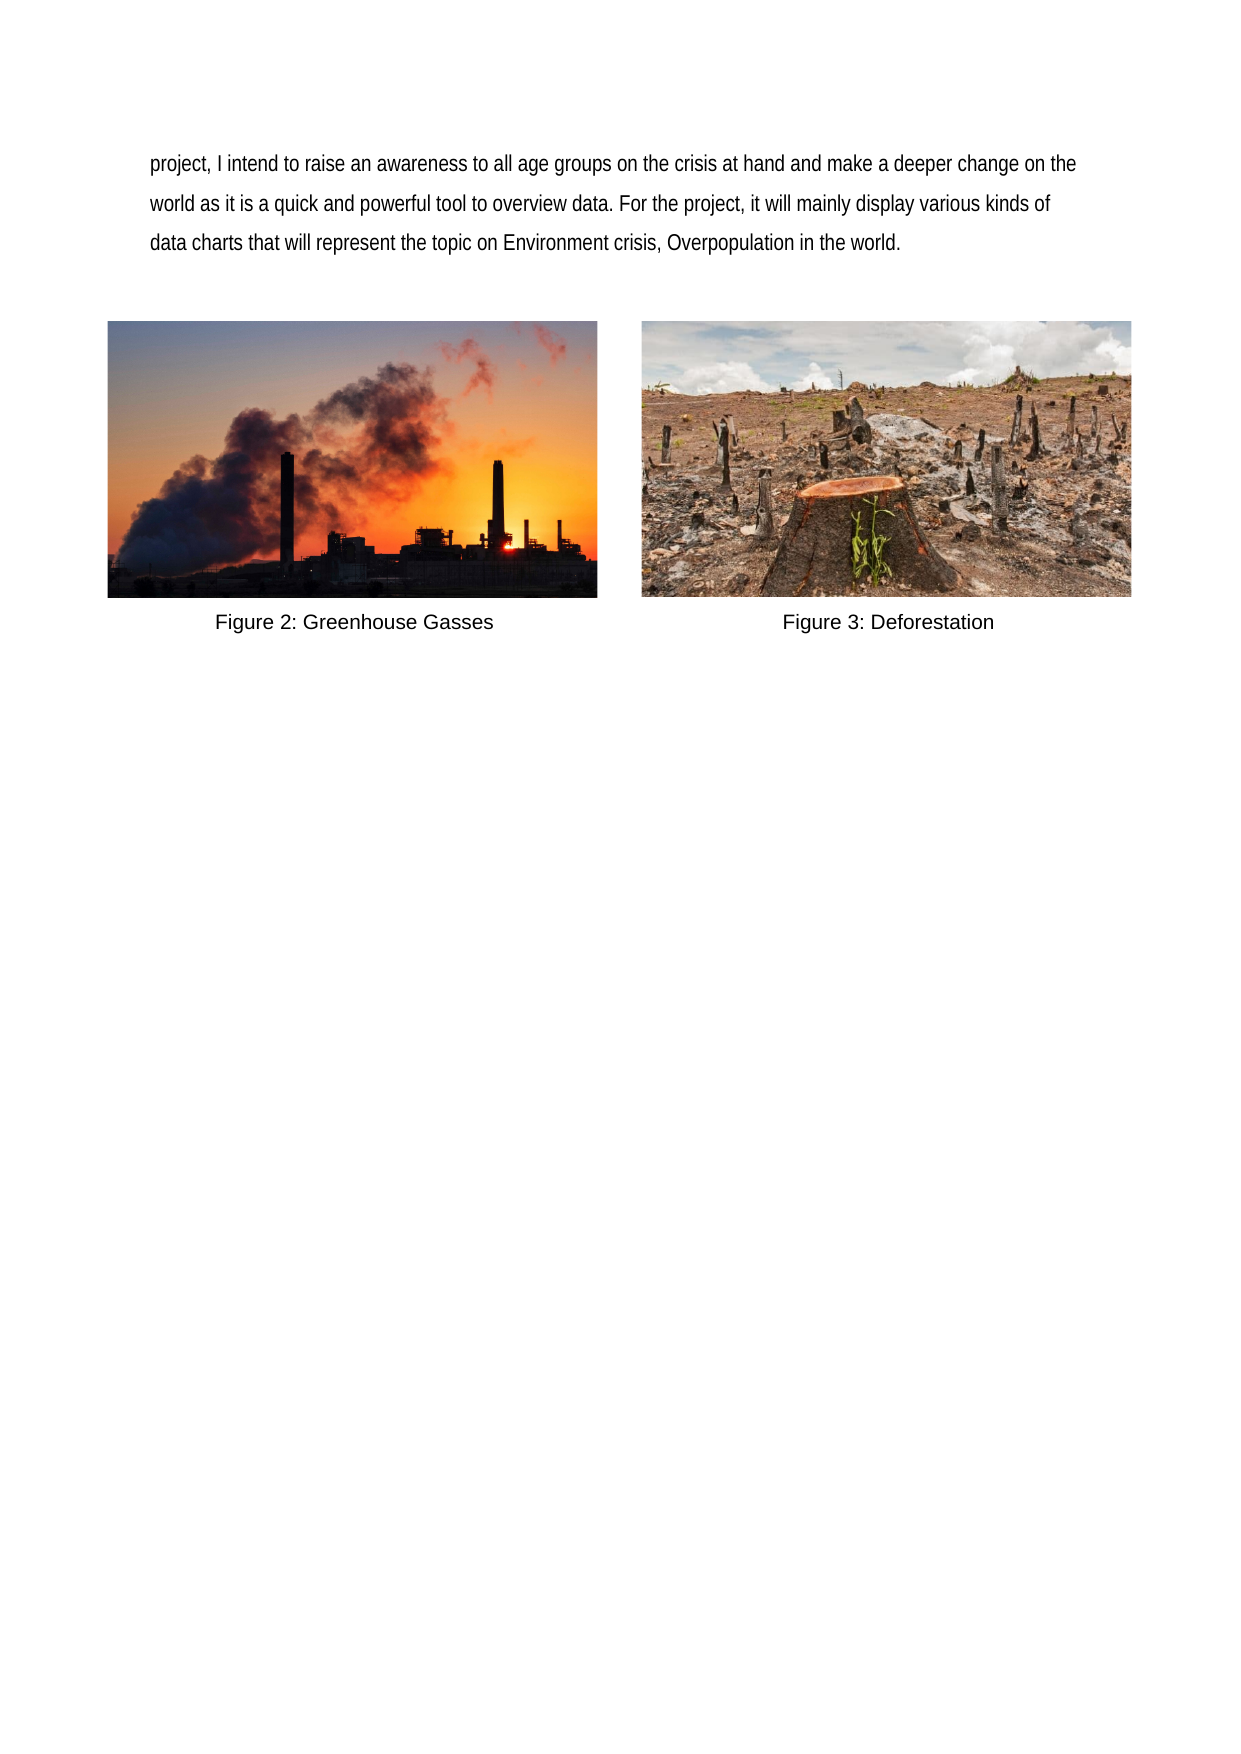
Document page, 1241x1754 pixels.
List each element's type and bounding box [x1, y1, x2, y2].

picture [640, 321, 1132, 596]
text [150, 150, 1090, 255]
picture [106, 321, 598, 597]
